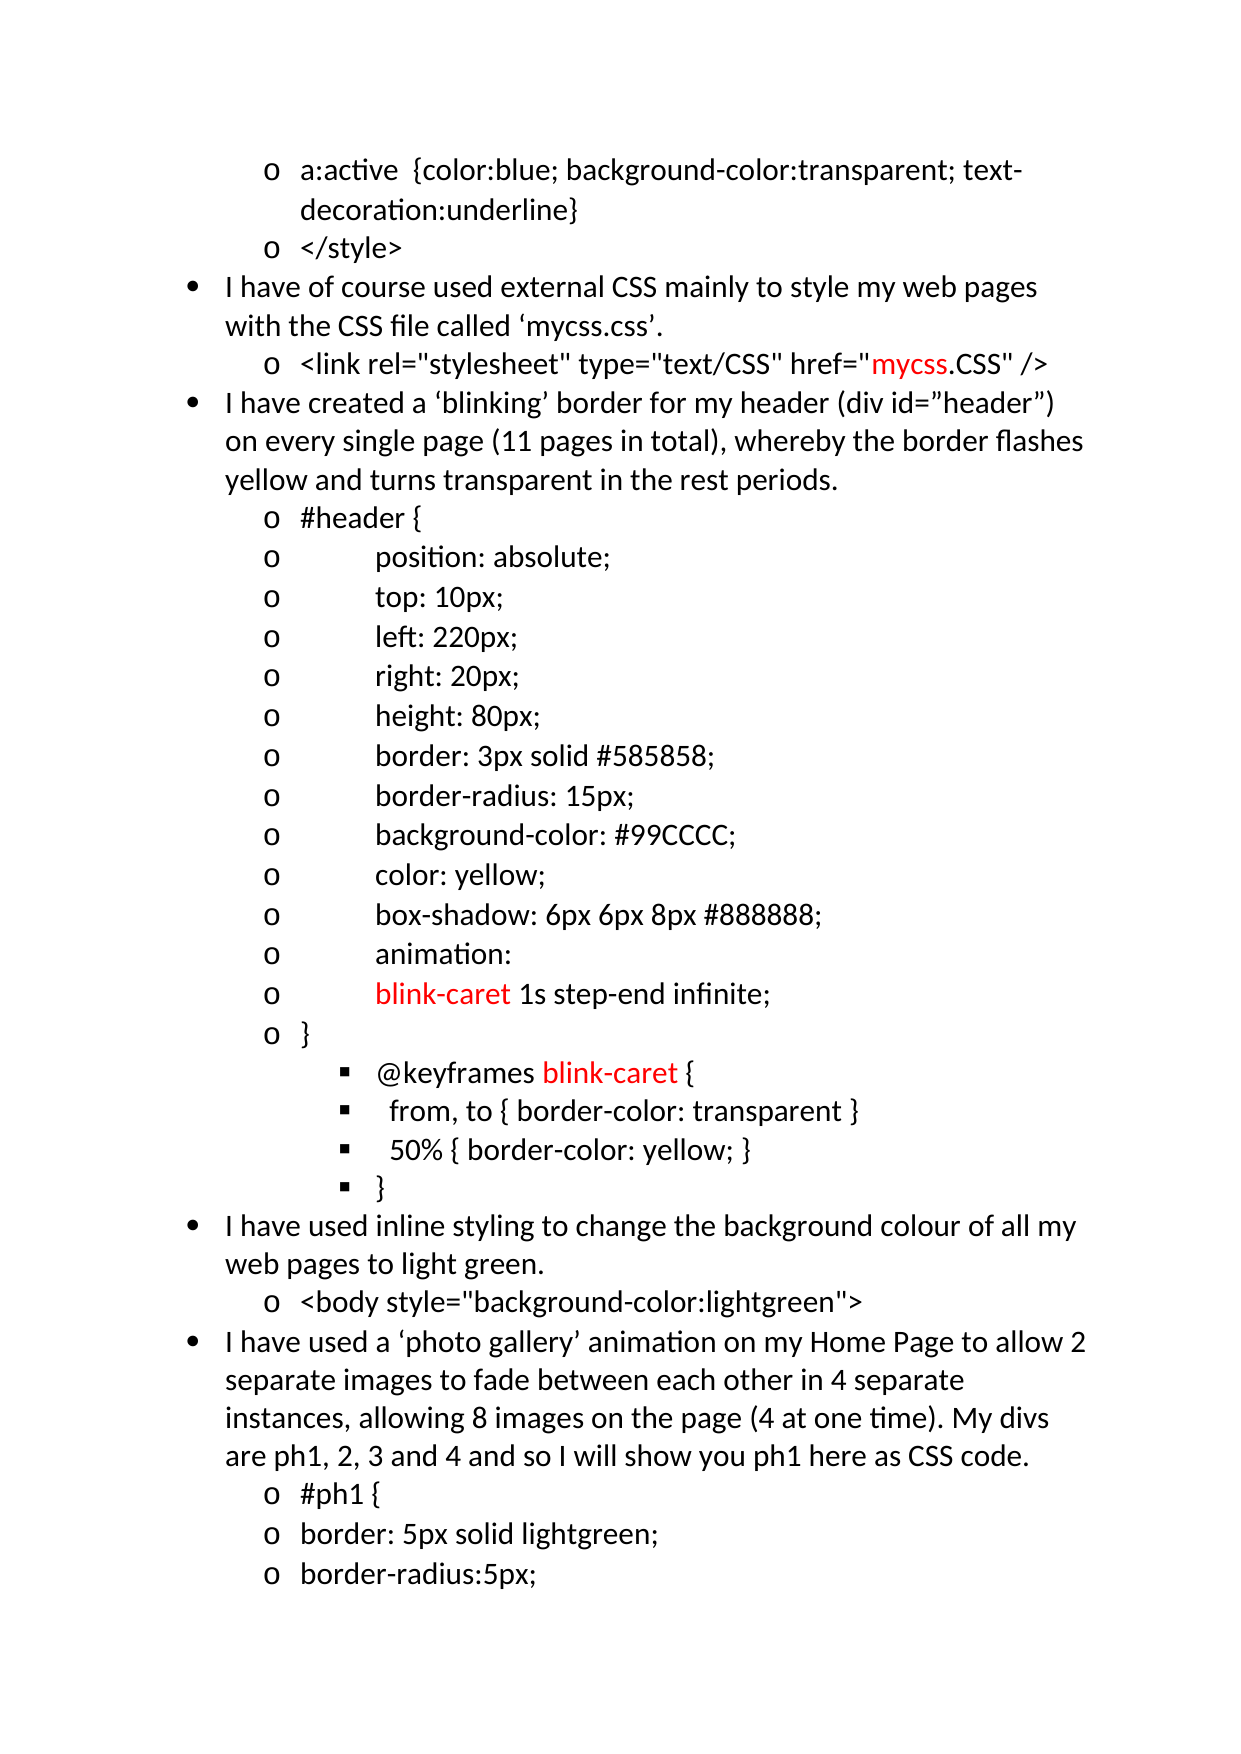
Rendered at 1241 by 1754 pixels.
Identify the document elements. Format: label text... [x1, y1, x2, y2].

list <link rel="stylesheet" type="text/CSS" href="mycss.CSS" /> [262, 344, 1090, 383]
list blink-caret 1s step-end infinite; [262, 974, 1090, 1014]
list I have of course used external CSS mainly to style my web pages with the CSS file called ‘mycss.css’. [187, 267, 1090, 344]
list border-radius:5px; [262, 1554, 1090, 1593]
list I have created a ‘blinking’ border for my header (div id=”header”) on every single page (11 pages in total), whereby the border flashes yellow and turns transparent in the rest periods. [187, 383, 1090, 498]
list position: absolute; [262, 537, 1090, 577]
list 50% { border-color: yellow; } [337, 1130, 1090, 1168]
list border: 5px solid lightgreen; [262, 1514, 1090, 1554]
list box-shadow: 6px 6px 8px #888888; [262, 895, 1090, 934]
list background-color: #99CCCC; [262, 815, 1090, 855]
list #header { [262, 498, 1090, 537]
list from, to { border-color: transparent } [337, 1092, 1090, 1130]
list top: 10px; [262, 577, 1090, 617]
list I have used inline styling to change the background colour of all my web pages to light green. [187, 1206, 1090, 1282]
list a:active {color:blue; background-color:transparent; text-decoration:underline} [262, 150, 1090, 228]
list color: yellow; [262, 855, 1090, 895]
list <body style="background-color:lightgreen"> [262, 1282, 1090, 1322]
list } [337, 1168, 1090, 1206]
list @keyframes blink-caret { [337, 1053, 1090, 1092]
list border: 3px solid #585858; [262, 736, 1090, 776]
list border-radius: 15px; [262, 776, 1090, 815]
list height: 80px; [262, 696, 1090, 736]
list animation: [262, 934, 1090, 974]
list I have used a ‘photo gallery’ animation on my Home Page to allow 2 separate images to fade between each other in 4 separate instances, allowing 8 images on the page (4 at one time). My divs are ph1, 2, 3 and 4 and so I will show you ph1 here as CSS code. [187, 1322, 1090, 1474]
list left: 220px; [262, 617, 1090, 657]
list #ph1 { [262, 1474, 1090, 1514]
list right: 20px; [262, 657, 1090, 696]
list } [262, 1014, 1090, 1053]
list </style> [262, 228, 1090, 267]
